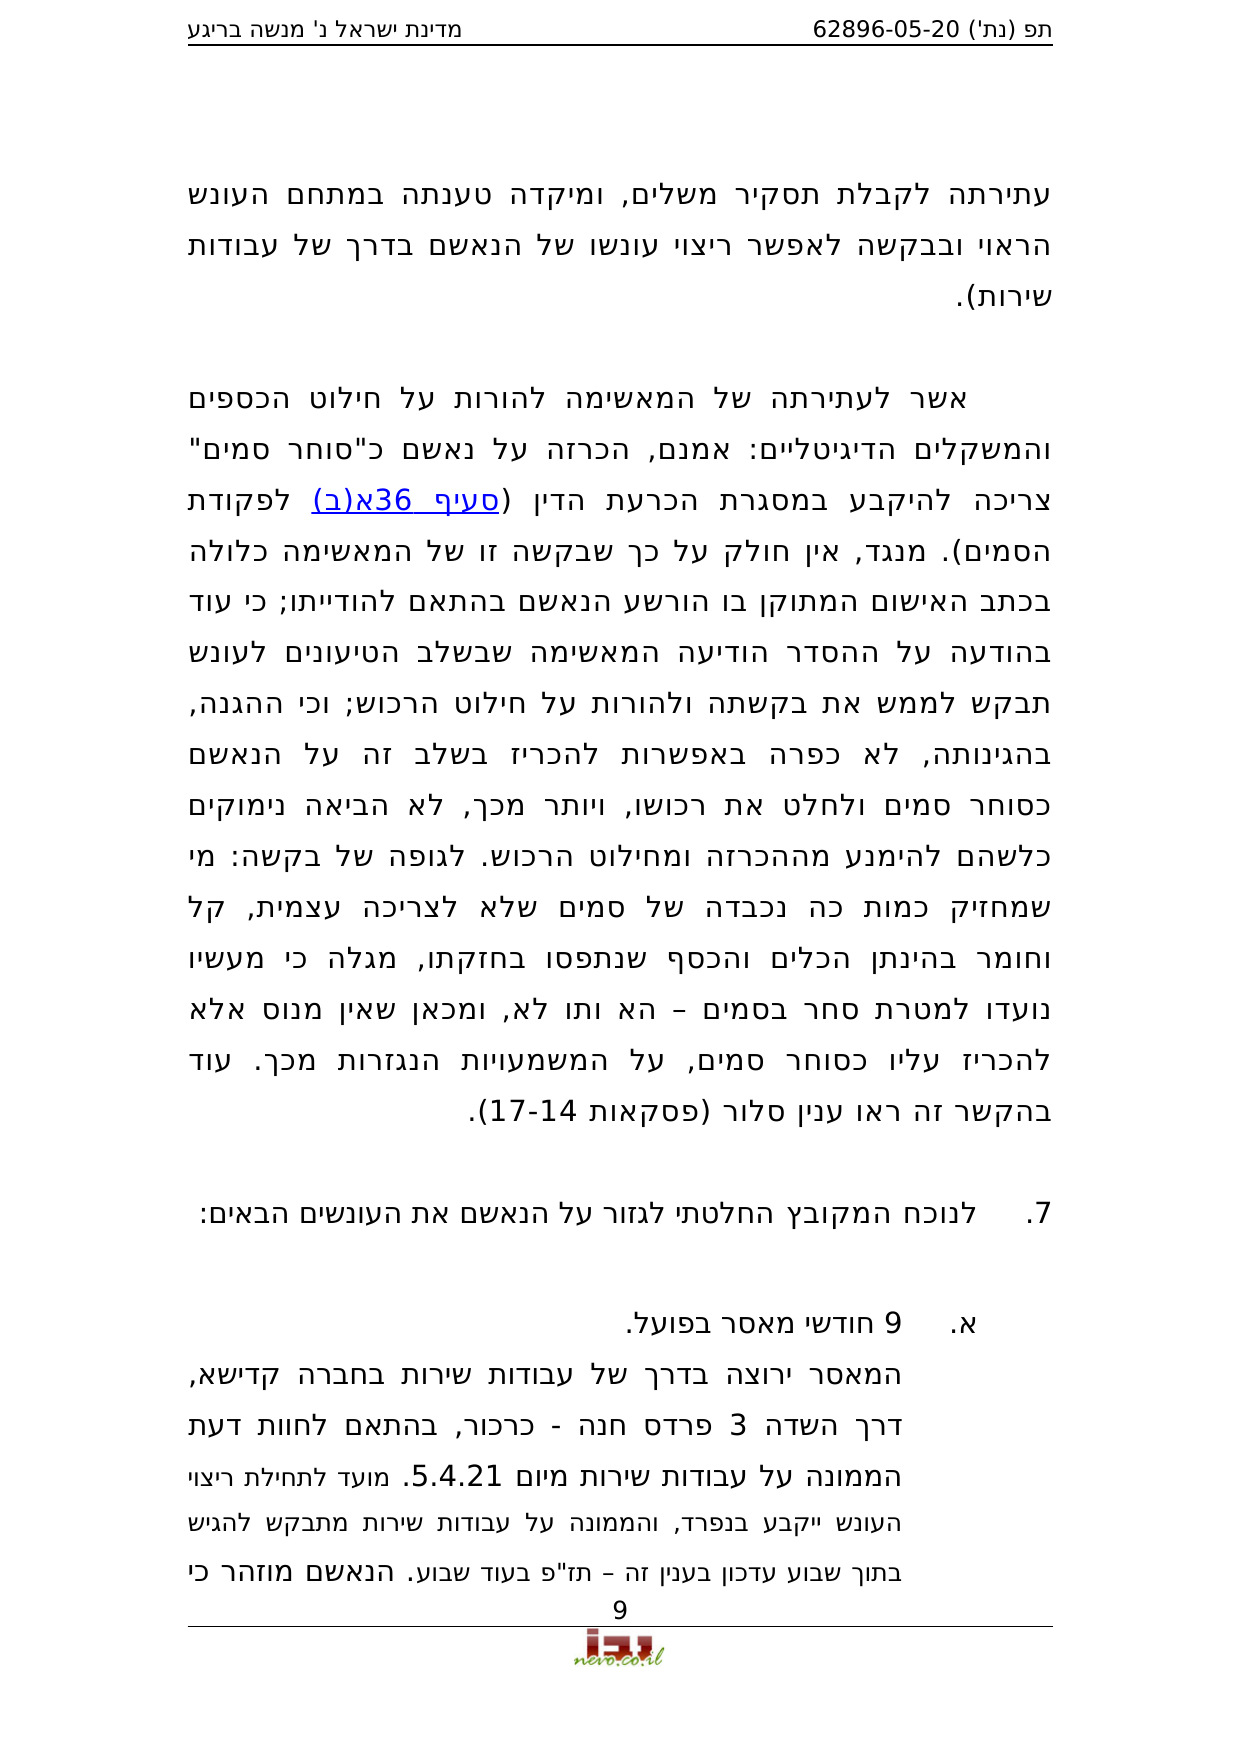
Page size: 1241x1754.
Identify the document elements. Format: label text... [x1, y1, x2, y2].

text אשר לעתירתה של המאשימה להורות על חילוט הכספים והמשקלים הדיגיטליים: אמנם, הכרזה על נאשם כ"סוחר סמים" צריכה להיקבע במסגרת הכרעת הדין (סעיף 36א(ב) לפקודת הסמים). מנגד, אין חולק על כך שבקשה זו של המאשימה כלולה בכתב האישום המתוקן בו הורשע הנאשם בהתאם להודייתו; כי עוד בהודעה על ההסדר הודיעה המאשימה שבשלב הטיעונים לעונש תבקש לממש את בקשתה ולהורות על חילוט הרכוש; וכי ההגנה, בהגינותה, לא כפרה באפשרות להכריז בשלב זה על הנאשם כסוחר סמים ולחלט את רכושו, ויותר מכך, לא הביאה נימוקים כלשהם להימנע מההכרזה ומחילוט הרכוש. לגופה של בקשה: מי שמחזיק כמות כה נכבדה של סמים שלא לצריכה עצמית, קל וחומר בהינתן הכלים והכסף שנתפסו בחזקתו, מגלה כי מעשיו נועדו למטרת סחר בסמים – הא ותו לא, ומכאן שאין מנוס אלא להכריז עליו כסוחר סמים, על המשמעויות הנגזרות מכך. עוד בהקשר זה ראו ענין סלור (פסקאות 17-14). [187, 381, 1053, 1128]
picture [574, 1628, 666, 1667]
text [187, 1357, 903, 1588]
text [187, 177, 1053, 313]
text 7. לנוכח המקובץ החלטתי לגזור על הנאשם את העונשים הבאים: [187, 1196, 1053, 1230]
text א. 9 חודשי מאסר בפועל. [187, 1307, 978, 1341]
